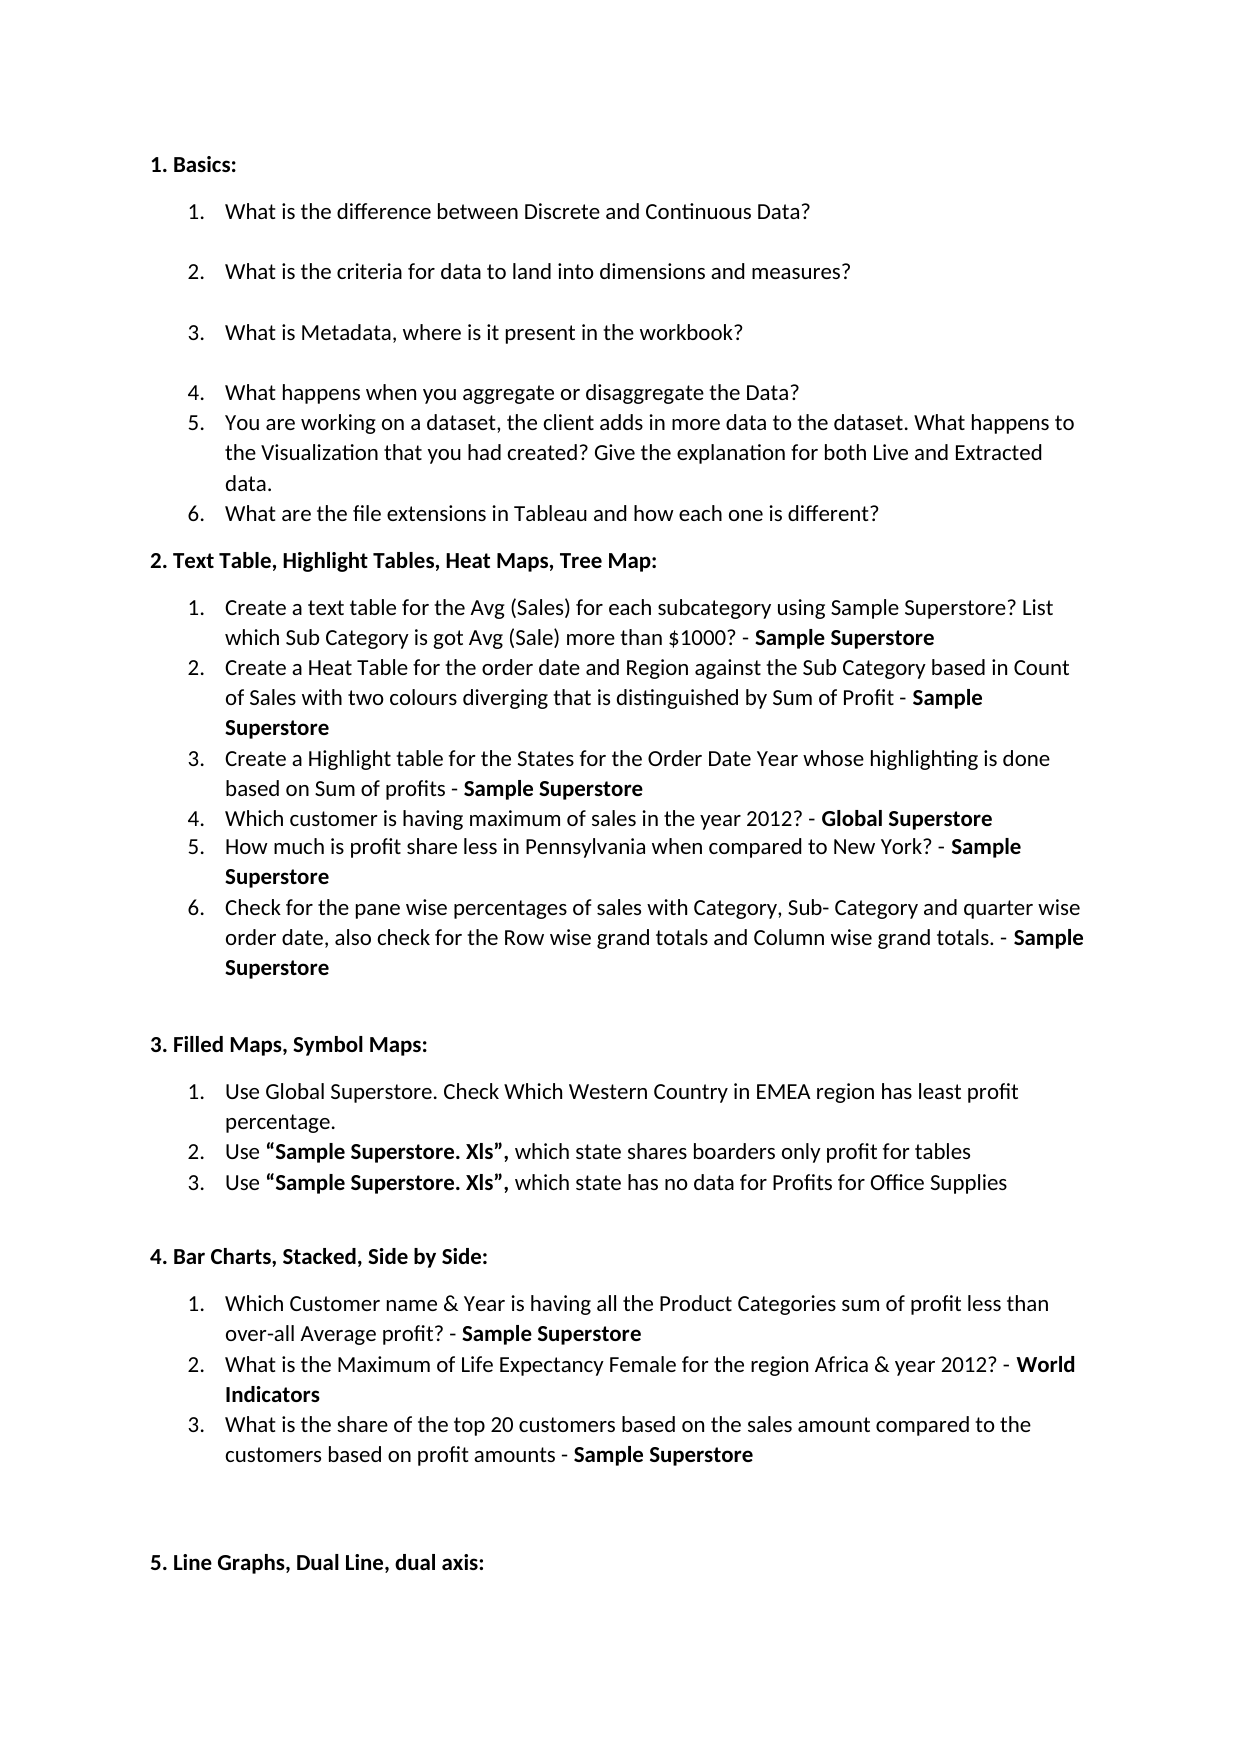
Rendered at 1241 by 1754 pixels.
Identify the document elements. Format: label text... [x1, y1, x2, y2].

list You are working on a dataset, the client adds in more data to the dataset. What happens to the Visualization that you had created? Give the explanation for both Live and Extracted data. [187, 408, 1090, 497]
list What happens when you aggregate or disaggregate the Data? [187, 378, 1090, 406]
list What is the Maximum of Life Expectancy Female for the region Africa & year 2012? - World Indicators [187, 1350, 1090, 1408]
list Use “Sample Superstore. Xls”, which state has no data for Profits for Office Supplies [187, 1168, 1090, 1196]
list What is the criteria for data to land into dimensions and measures? [187, 257, 1090, 285]
text 5. Line Graphs, Dual Line, dual axis: [150, 1548, 1090, 1576]
list Use Global Superstore. Check Which Western Country in EMEA region has least profit percentage. [187, 1077, 1090, 1135]
list Create a Highlight table for the States for the Order Date Year whose highlighting is done based on Sum of profits - Sample Superstore [187, 744, 1090, 802]
text 4. Bar Charts, Stacked, Side by Side: [150, 1242, 1090, 1271]
list Which customer is having maximum of sales in the year 2012? - Global Superstore [187, 804, 1090, 832]
list Which Customer name & Year is having all the Product Categories sum of profit less than over-all Average profit? - Sample Superstore [187, 1289, 1090, 1348]
list What are the file extensions in Tableau and how each one is different? [187, 499, 1090, 527]
text 1. Basics: [150, 150, 1090, 178]
list Create a Heat Table for the order date and Region against the Sub Category based in Count of Sales with two colours diverging that is distinguished by Sum of Profit - Sample Superstore [187, 653, 1090, 742]
list What is Metadata, where is it present in the workbook? [187, 318, 1090, 346]
text 2. Text Table, Highlight Tables, Heat Maps, Tree Map: [150, 546, 1090, 574]
list What is the share of the top 20 customers based on the sales amount compared to the customers based on profit amounts - Sample Superstore [187, 1410, 1090, 1468]
list Create a text table for the Avg (Sales) for each subcategory using Sample Superstore? List which Sub Category is got Avg (Sale) more than $1000? - Sample Superstore [187, 593, 1090, 651]
text 3. Filled Maps, Symbol Maps: [150, 1030, 1090, 1058]
list Check for the pane wise percentages of sales with Category, Sub- Category and quarter wise order date, also check for the Row wise grand totals and Column wise grand totals. - Sample Superstore [187, 893, 1090, 981]
list What is the difference between Discrete and Continuous Data? [187, 197, 1090, 225]
list Use “Sample Superstore. Xls”, which state shares boarders only profit for tables [187, 1137, 1090, 1165]
list How much is profit share less in Pennsylvania when compared to New York? - Sample Superstore [187, 832, 1090, 890]
